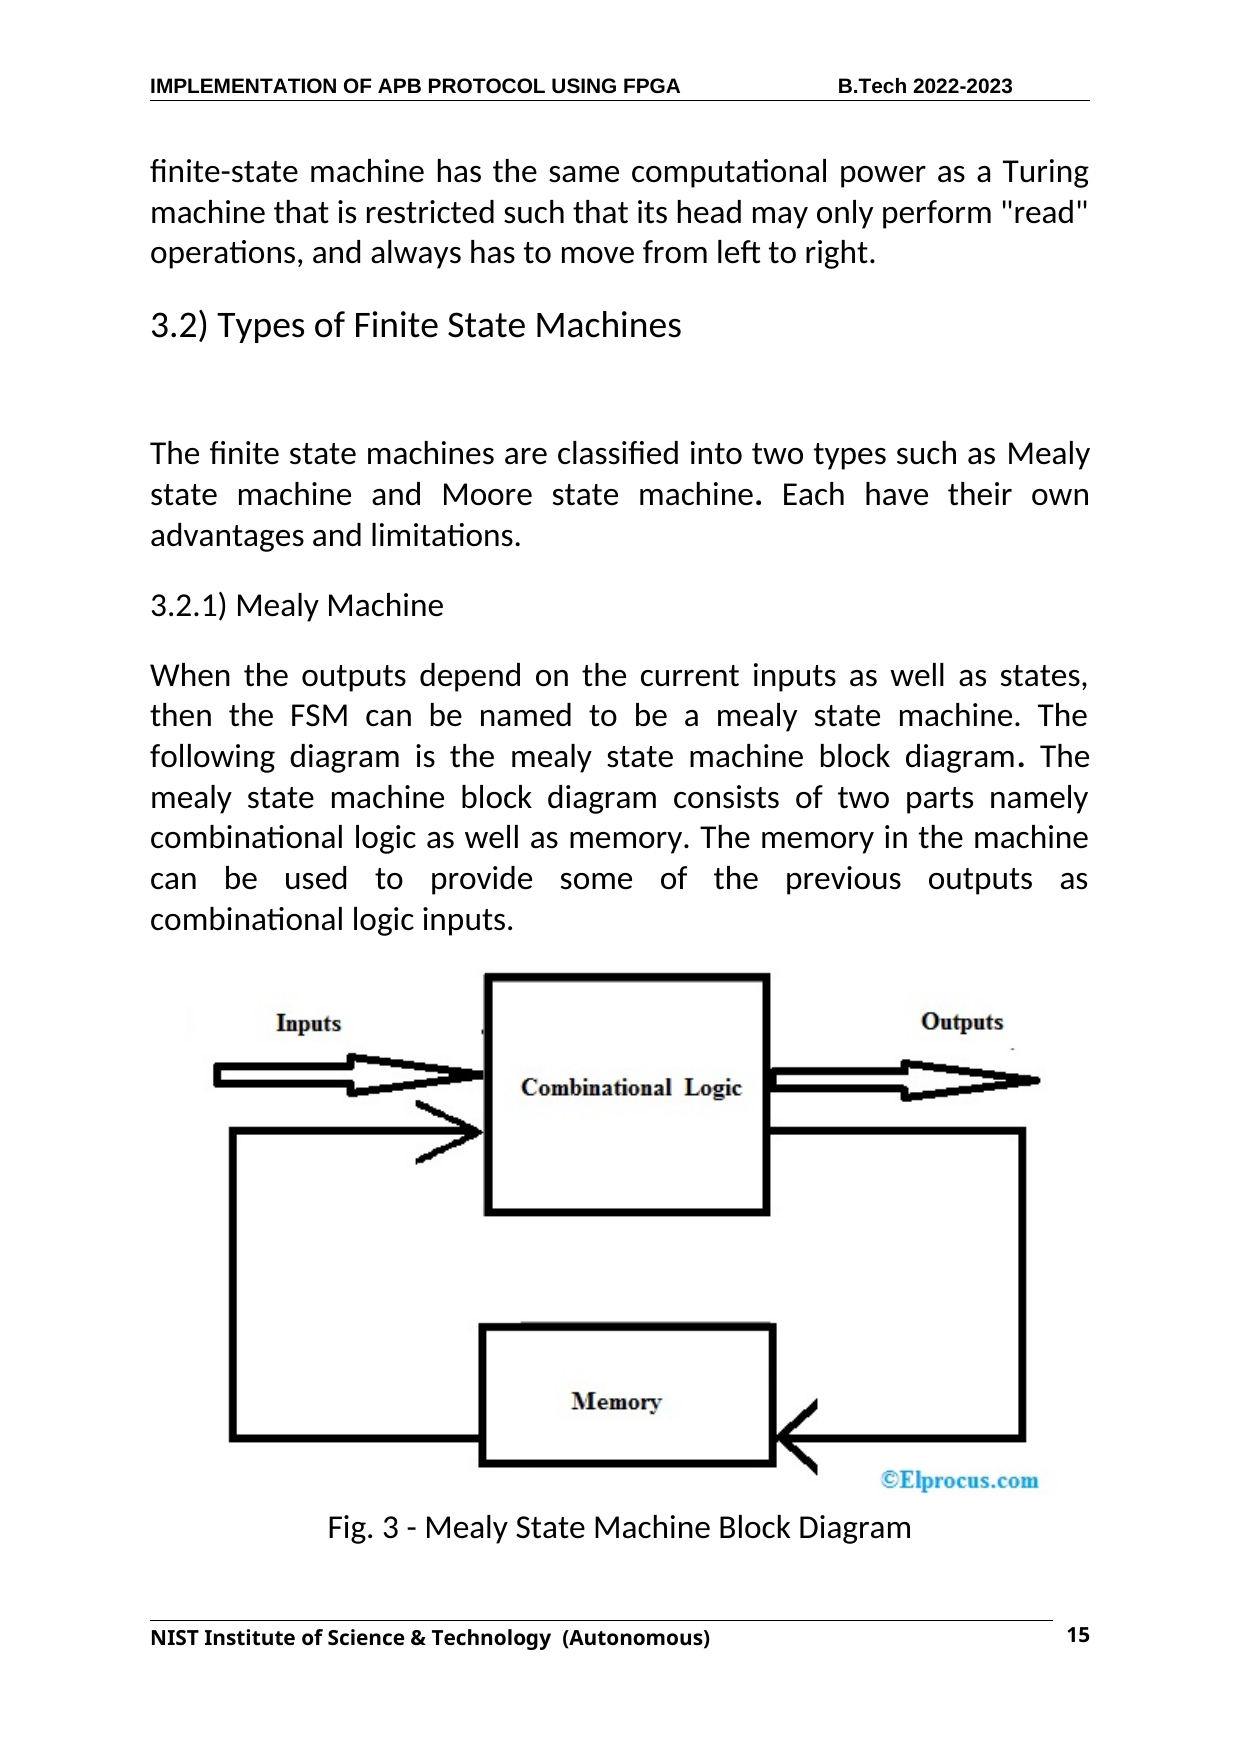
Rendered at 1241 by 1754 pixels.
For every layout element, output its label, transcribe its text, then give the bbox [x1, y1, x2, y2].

text 3.2.1) Mealy Machine [150, 584, 1090, 624]
text When the outputs depend on the current inputs as well as states, then the FSM can be named to be a mealy state machine. The following diagram is the mealy state machine block diagram. The mealy state machine block diagram consists of two parts namely combinational logic as well as memory. The memory in the machine can be used to provide some of the previous outputs as combinational logic inputs. [150, 653, 1090, 939]
text The finite state machines are classified into two types such as Mealy state machine and Moore state machine. Each have their own advantages and limitations. [150, 432, 1090, 554]
text Fig. 3 - Mealy State Machine Block Diagram [150, 1506, 1090, 1547]
picture [180, 967, 1061, 1507]
text 3.2) Types of Finite State Machines [150, 301, 1090, 347]
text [150, 150, 1090, 272]
